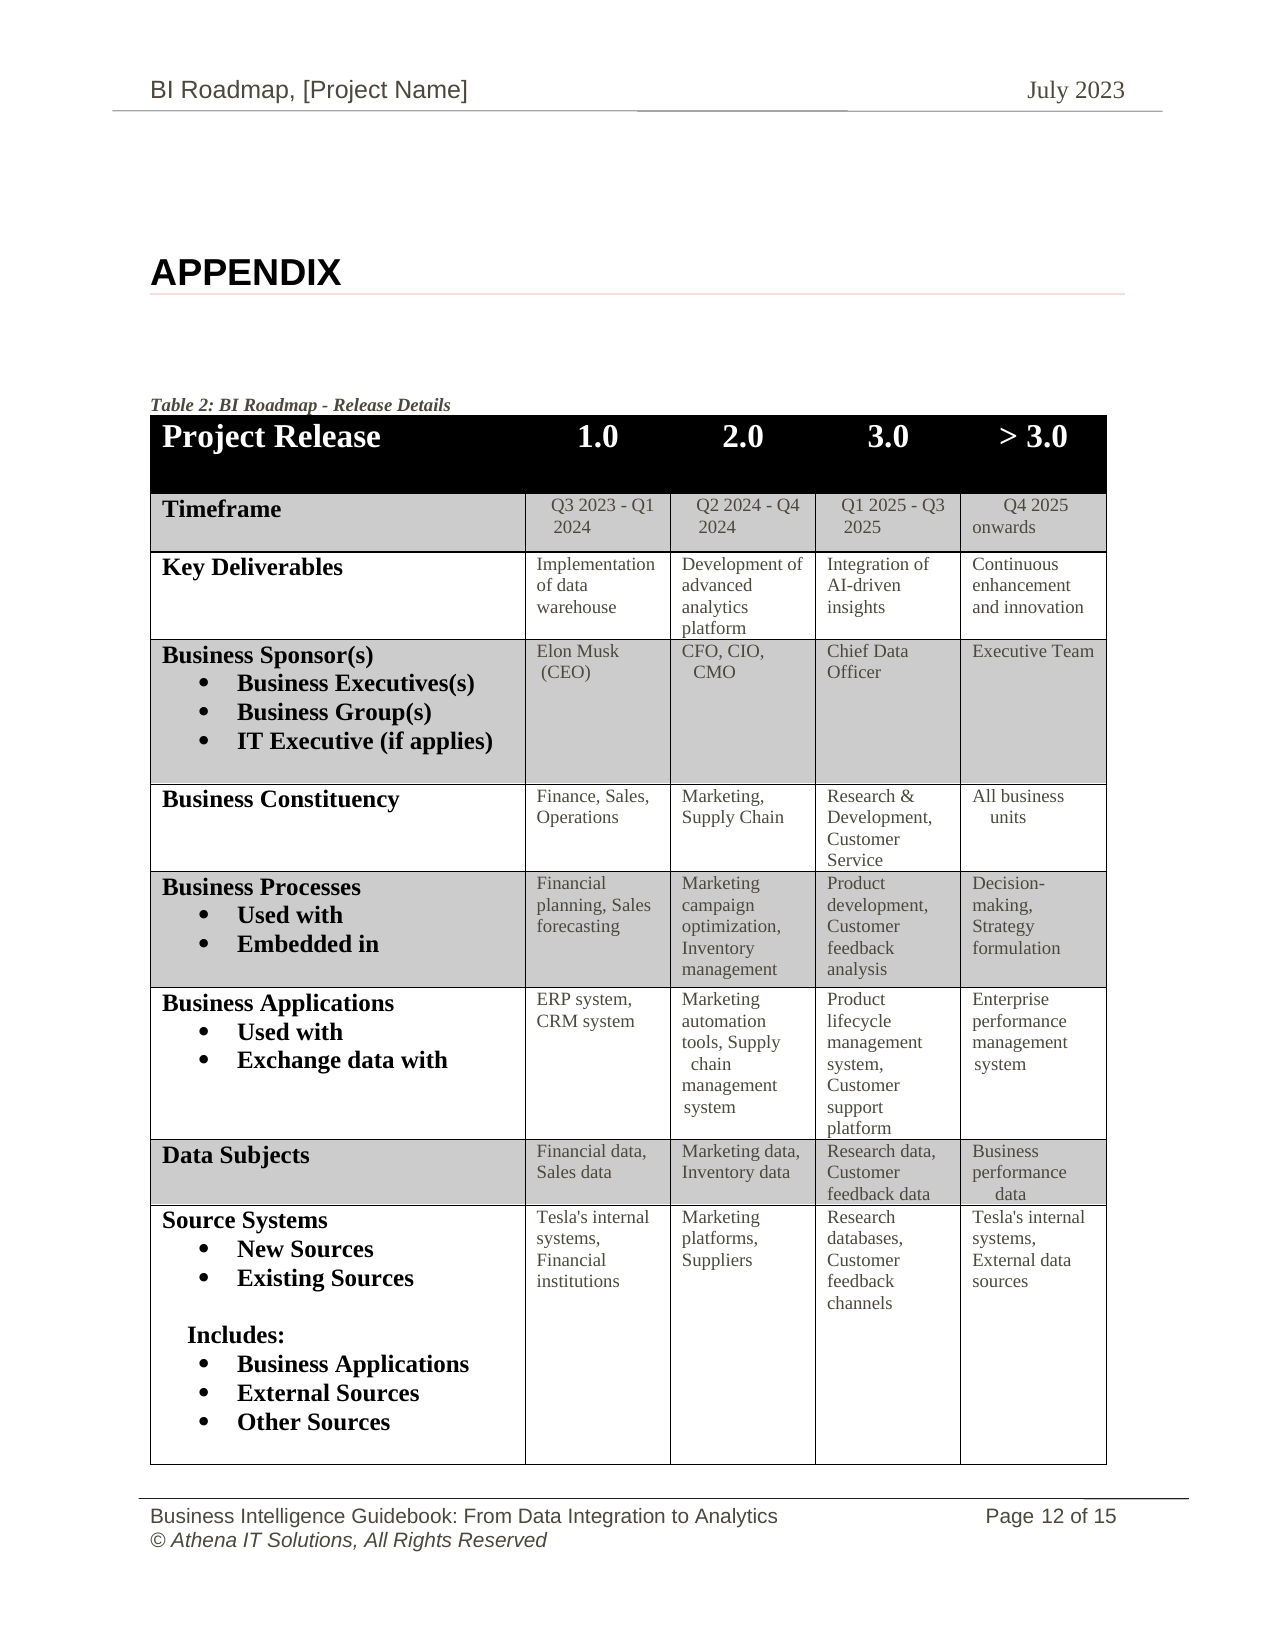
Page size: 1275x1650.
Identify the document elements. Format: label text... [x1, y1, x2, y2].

table_cell Business Applications Used with Exchange data with [151, 988, 525, 1139]
table_cell Business performance data [961, 1140, 1106, 1204]
table_cell All business units [961, 785, 1106, 871]
table_cell Financial planning, Sales forecasting [526, 872, 670, 987]
table_cell Q2 2024 - Q4 2024 [671, 494, 815, 551]
table_cell Marketing campaign optimization, Inventory management [671, 872, 815, 987]
table_header Project Release [151, 416, 525, 493]
table_cell Marketing automation tools, Supply chain management system [671, 988, 815, 1139]
table_cell Timeframe [151, 494, 525, 551]
table_cell Integration of AI-driven insights [816, 553, 960, 639]
table_cell Business Constituency [151, 785, 525, 871]
table_cell Development of advanced analytics platform [671, 553, 815, 639]
table_cell Q1 2025 - Q3 2025 [816, 494, 960, 551]
table_cell Continuous enhancement and innovation [961, 553, 1106, 639]
table_cell Finance, Sales, Operations [526, 785, 670, 871]
table_cell Product development, Customer feedback analysis [816, 872, 960, 987]
table_cell Research data, Customer feedback data [816, 1140, 960, 1204]
table_cell Implementation of data warehouse [526, 553, 670, 639]
table_cell CFO, CIO, CMO [671, 640, 815, 783]
table_cell Marketing platforms, Suppliers [671, 1206, 815, 1464]
table_cell Financial data, Sales data [526, 1140, 670, 1204]
table_cell Business Processes Used with Embedded in [151, 872, 525, 987]
table_cell Source Systems New Sources Existing Sources Includes: Business Applications External Sources Other Sources [151, 1206, 525, 1464]
subtitle Appendix [150, 250, 1125, 293]
table_cell Executive Team [961, 640, 1106, 783]
table_cell Enterprise performance management system [961, 988, 1106, 1139]
table_cell Marketing data, Inventory data [671, 1140, 815, 1204]
table_cell Tesla's internal systems, External data sources [961, 1206, 1106, 1464]
table_cell Research databases, Customer feedback channels [816, 1206, 960, 1464]
table_cell Decision-making, Strategy formulation [961, 872, 1106, 987]
table_cell Marketing, Supply Chain [671, 785, 815, 871]
table_header 3.0 [816, 416, 960, 493]
table_cell Business Sponsor(s) Business Executives(s) Business Group(s) IT Executive (if applies) [151, 640, 525, 783]
table_cell Product lifecycle management system, Customer support platform [816, 988, 960, 1139]
table_cell Chief Data Officer [816, 640, 960, 783]
table_header > 3.0 [961, 416, 1106, 493]
table_cell Research & Development, Customer Service [816, 785, 960, 871]
table_cell ERP system, CRM system [526, 988, 670, 1139]
table_header 1.0 [526, 416, 670, 493]
table_header 2.0 [671, 416, 815, 493]
table_cell Key Deliverables [151, 553, 525, 639]
table_cell Data Subjects [151, 1140, 525, 1204]
table_cell Elon Musk (CEO) [526, 640, 670, 783]
table_cell Q3 2023 - Q1 2024 [526, 494, 670, 551]
table_cell Q4 2025 onwards [961, 494, 1106, 551]
table_cell Tesla's internal systems, Financial institutions [526, 1206, 670, 1464]
